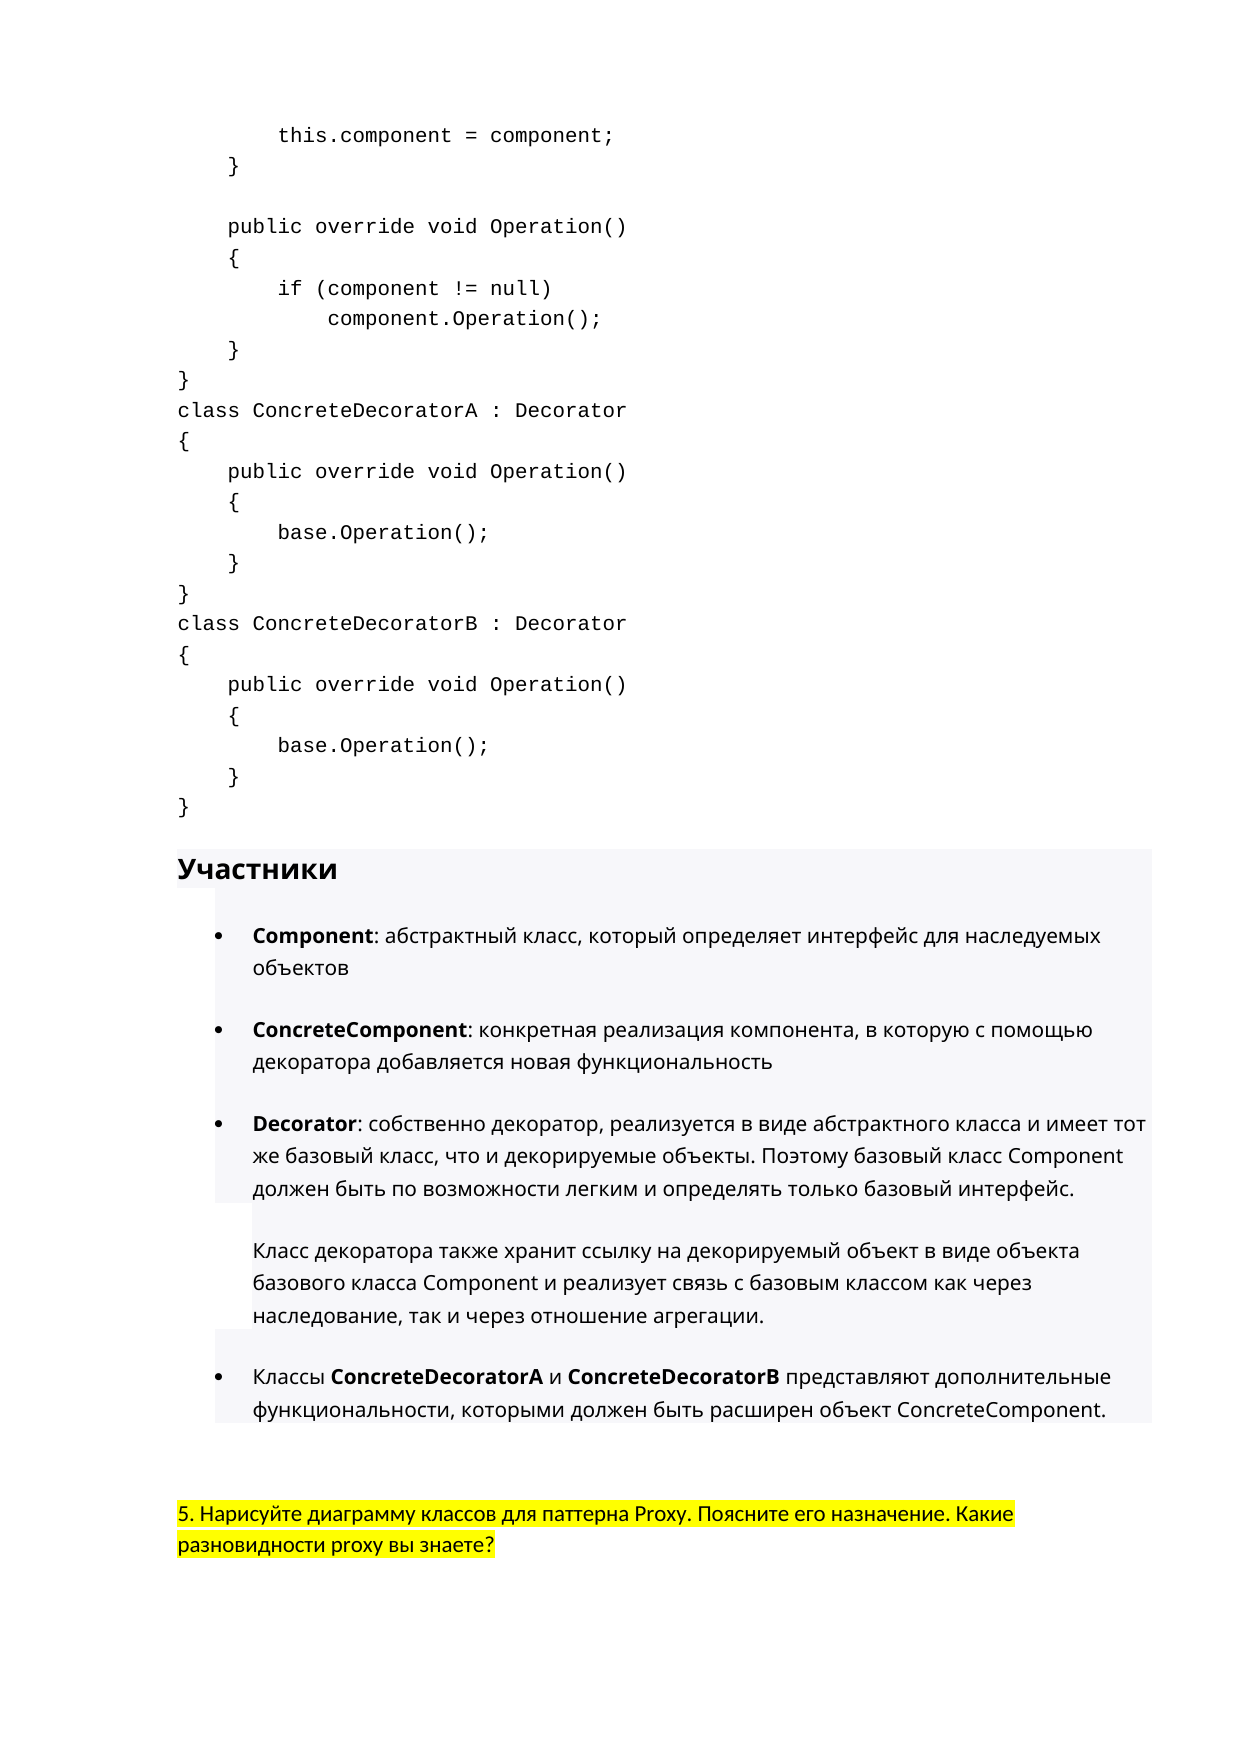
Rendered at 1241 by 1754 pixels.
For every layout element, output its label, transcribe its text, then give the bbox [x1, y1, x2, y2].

list Decorator: собственно декоратор, реализуется в виде абстрактного класса и имеет тот же базовый класс, что и декорируемые объекты. Поэтому базовый класс Component должен быть по возможности легким и определять только базовый интерфейс. [215, 1105, 1152, 1203]
text class ConcreteDecoratorA : Decorator [177, 393, 1152, 423]
text } [177, 759, 1152, 789]
text class ConcreteDecoratorB : Decorator [177, 606, 1152, 637]
text } [177, 576, 1152, 606]
list Component: абстрактный класс, который определяет интерфейс для наследуемых объектов [215, 917, 1152, 982]
text base.Operation(); [177, 728, 1152, 759]
text public override void Operation() [177, 210, 1152, 240]
text { [177, 698, 1152, 728]
text component.Operation(); [177, 301, 1152, 332]
text 5. Нарисуйте диаграмму классов для паттерна Proxy. Поясните его назначение. Какие разновидности proxy вы знаете? [177, 1499, 1152, 1558]
text { [177, 637, 1152, 667]
list ConcreteComponent: конкретная реализация компонента, в которую с помощью декоратора добавляется новая функциональность [215, 1011, 1152, 1076]
text } [177, 362, 1152, 393]
subtitle Участники [177, 849, 1152, 888]
text if (component != null) [177, 271, 1152, 301]
list Классы ConcreteDecoratorA и ConcreteDecoratorB представляют дополнительные функциональности, которыми должен быть расширен объект ConcreteComponent. [215, 1358, 1152, 1423]
text { [177, 484, 1152, 515]
text { [177, 423, 1152, 454]
text Класс декоратора также хранит ссылку на декорируемый объект в виде объекта базового класса Component и реализует связь с базовым классом как через наследование, так и через отношение агрегации. [252, 1232, 1152, 1329]
text } [177, 789, 1152, 820]
text } [177, 332, 1152, 362]
text public override void Operation() [177, 667, 1152, 698]
text { [177, 240, 1152, 271]
text } [177, 545, 1152, 576]
text this.component = component; [177, 118, 1152, 149]
text } [177, 149, 1152, 179]
text base.Operation(); [177, 515, 1152, 545]
text public override void Operation() [177, 454, 1152, 484]
